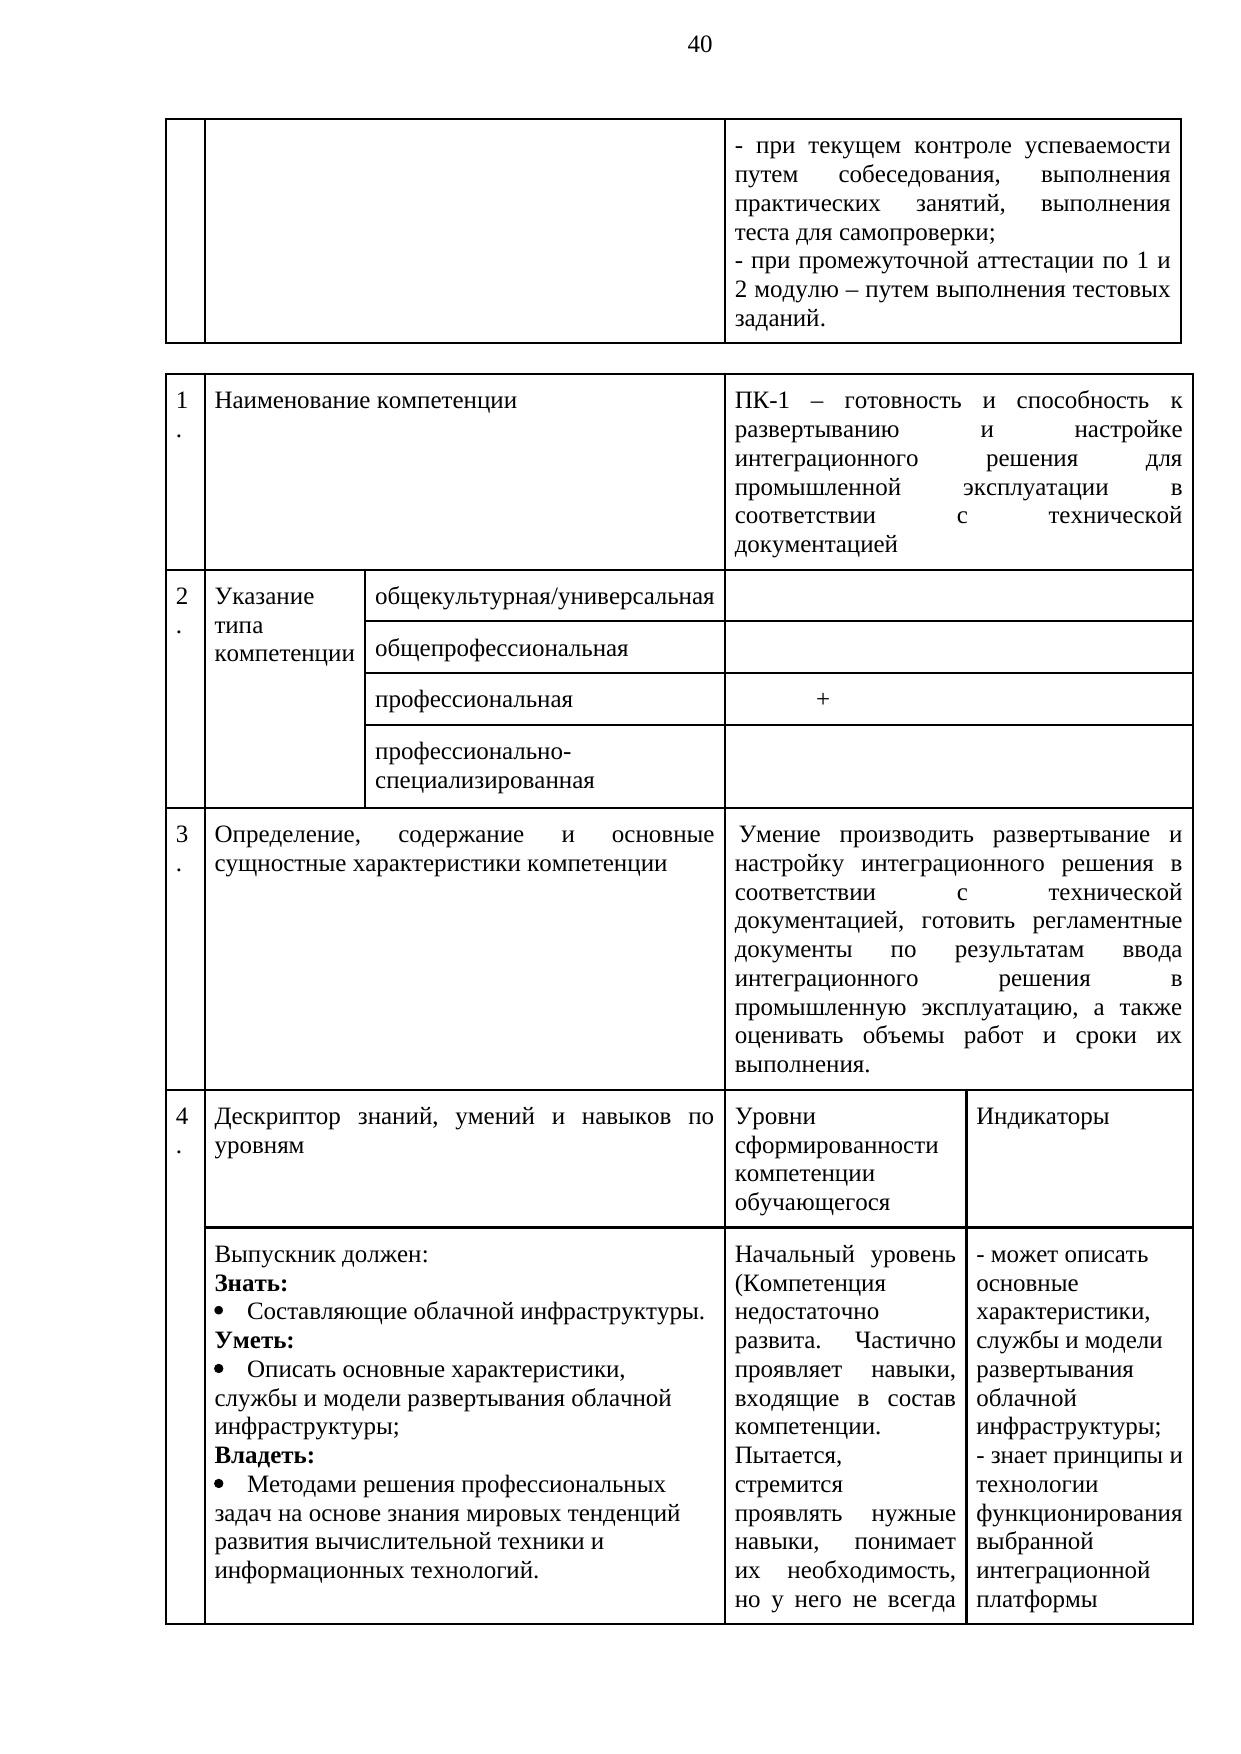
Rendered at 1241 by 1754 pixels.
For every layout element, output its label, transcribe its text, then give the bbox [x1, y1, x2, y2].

table_cell [726, 571, 1192, 620]
table_cell общепрофессиональная [366, 622, 724, 672]
table_cell 4. [167, 1091, 204, 1623]
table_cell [968, 1229, 1192, 1623]
table_cell [726, 622, 1192, 672]
table_cell 2. [167, 571, 204, 807]
table_cell 6. [167, 120, 204, 342]
table_header ПК-1 – готовность и способность к развертыванию и настройке интеграционного решения для промышленной эксплуатации в соответствии с технической документацией [726, 375, 1192, 568]
table_cell + [726, 674, 1192, 723]
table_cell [726, 120, 1180, 342]
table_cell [206, 1229, 724, 1623]
table_cell [726, 726, 1192, 807]
table_cell Индикаторы [968, 1091, 1192, 1226]
table_cell 3. [167, 809, 204, 1088]
table_header Наименование компетенции [206, 375, 724, 568]
table_cell общекультурная/универсальная [366, 571, 724, 620]
table_cell Уровни сформированности компетенции обучающегося [726, 1091, 965, 1226]
table_header 1. [167, 375, 204, 568]
table_cell профессионально-специализированная [366, 726, 724, 807]
table_cell профессиональная [366, 674, 724, 723]
table_cell Умение производить развертывание и настройку интеграционного решения в соответствии с технической документацией, готовить регламентные документы по результатам ввода интеграционного решения в промышленную эксплуатацию, а также оценивать объемы работ и сроки их выполнения. [726, 809, 1192, 1088]
table_cell Указание типа компетенции [206, 571, 364, 807]
table_cell Дескриптор знаний, умений и навыков по уровням [206, 1091, 724, 1226]
table_cell Определение, содержание и основные сущностные характеристики компетенции [206, 809, 724, 1088]
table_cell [726, 1229, 965, 1623]
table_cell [206, 120, 724, 342]
